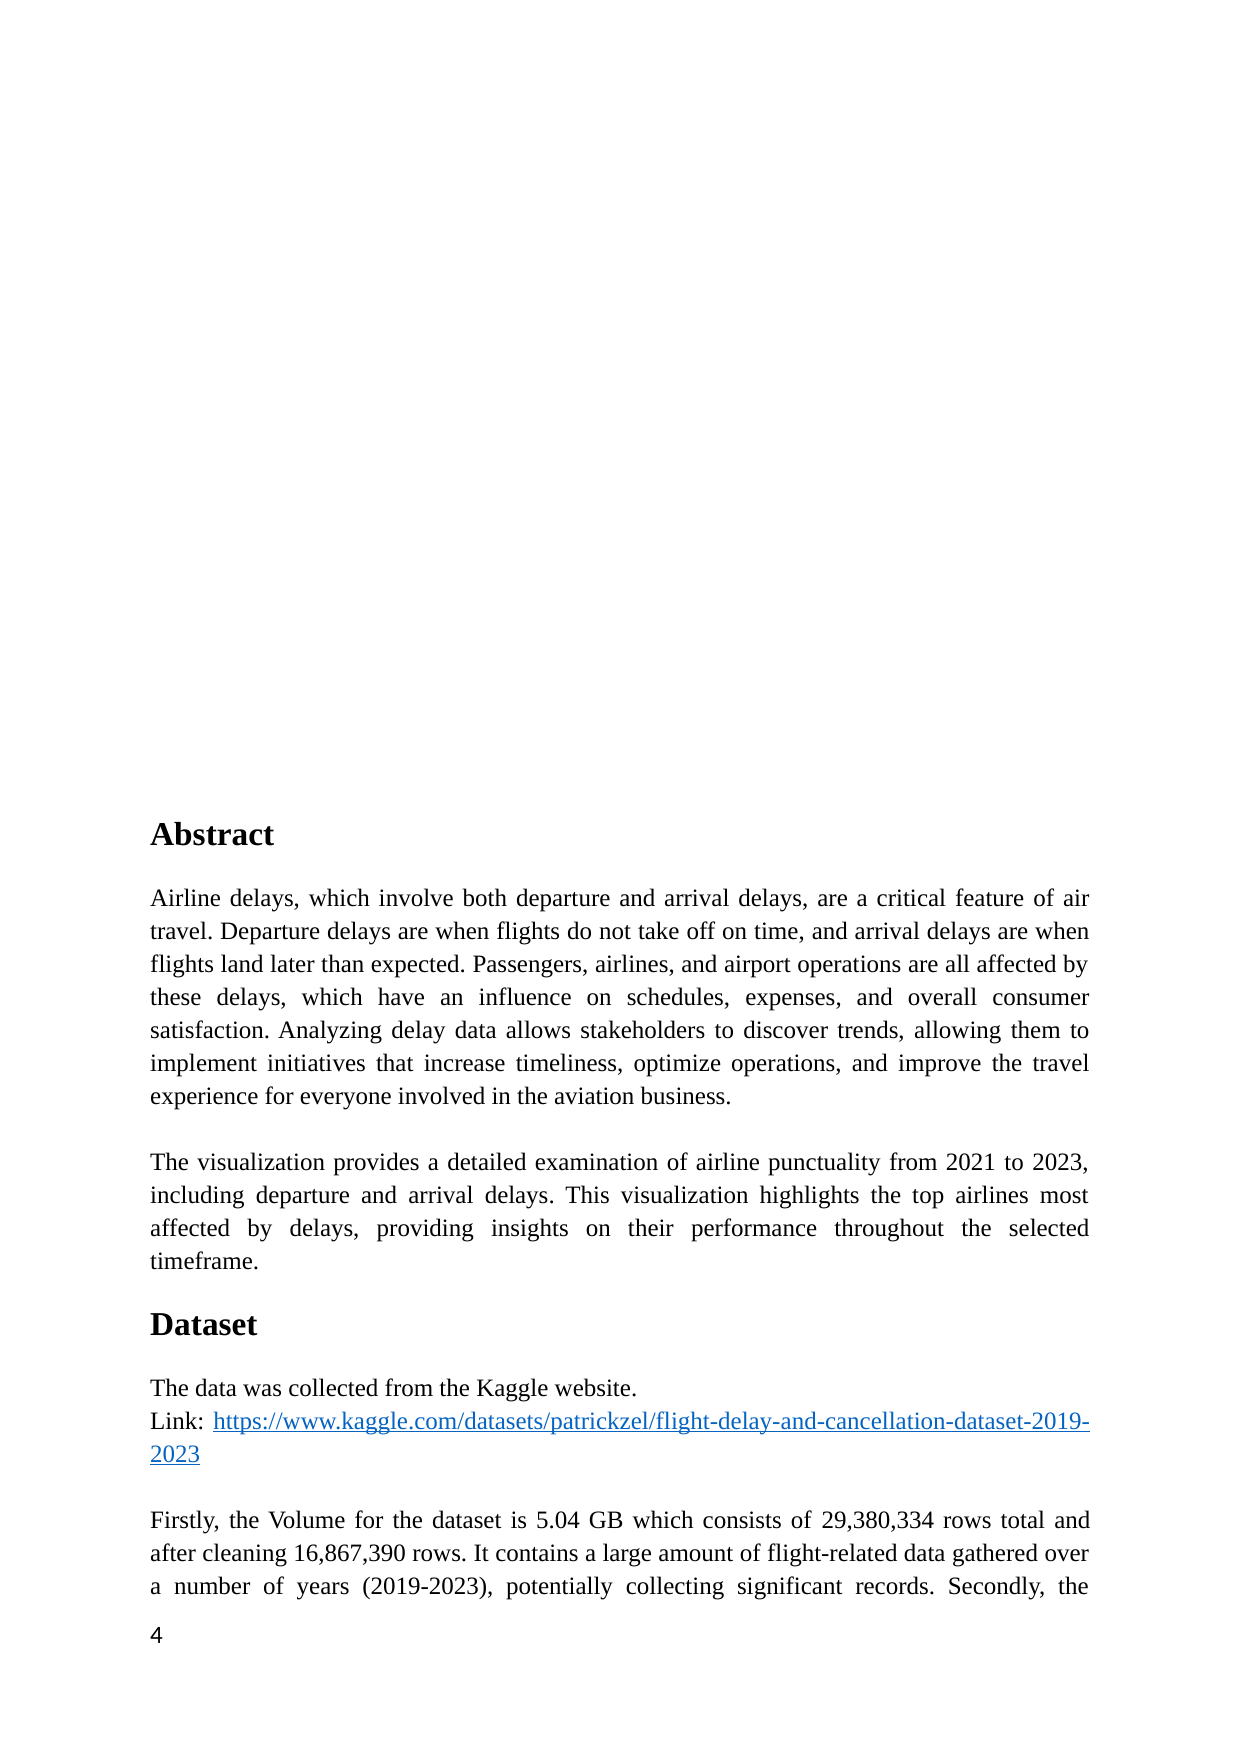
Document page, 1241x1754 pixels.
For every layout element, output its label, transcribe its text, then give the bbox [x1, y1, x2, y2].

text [150, 1505, 1090, 1600]
text Link: https://www.kaggle.com/datasets/patrickzel/flight-delay-and-cancellation-dataset-2019-2023 [150, 1406, 1090, 1468]
subtitle Dataset [150, 1304, 1090, 1342]
text The data was collected from the Kaggle website. [150, 1373, 1090, 1402]
text The visualization provides a detailed examination of airline punctuality from 2021 to 2023, including departure and arrival delays. This visualization highlights the top airlines most affected by delays, providing insights on their performance throughout the selected timeframe. [150, 1147, 1090, 1275]
text Airline delays, which involve both departure and arrival delays, are a critical feature of air travel. Departure delays are when flights do not take off on time, and arrival delays are when flights land later than expected. Passengers, airlines, and airport operations are all affected by these delays, which have an influence on schedules, expenses, and overall consumer satisfaction. Analyzing delay data allows stakeholders to discover trends, allowing them to implement initiatives that increase timeliness, optimize operations, and improve the travel experience for everyone involved in the aviation business. [150, 883, 1090, 1109]
subtitle Abstract [150, 814, 1090, 852]
